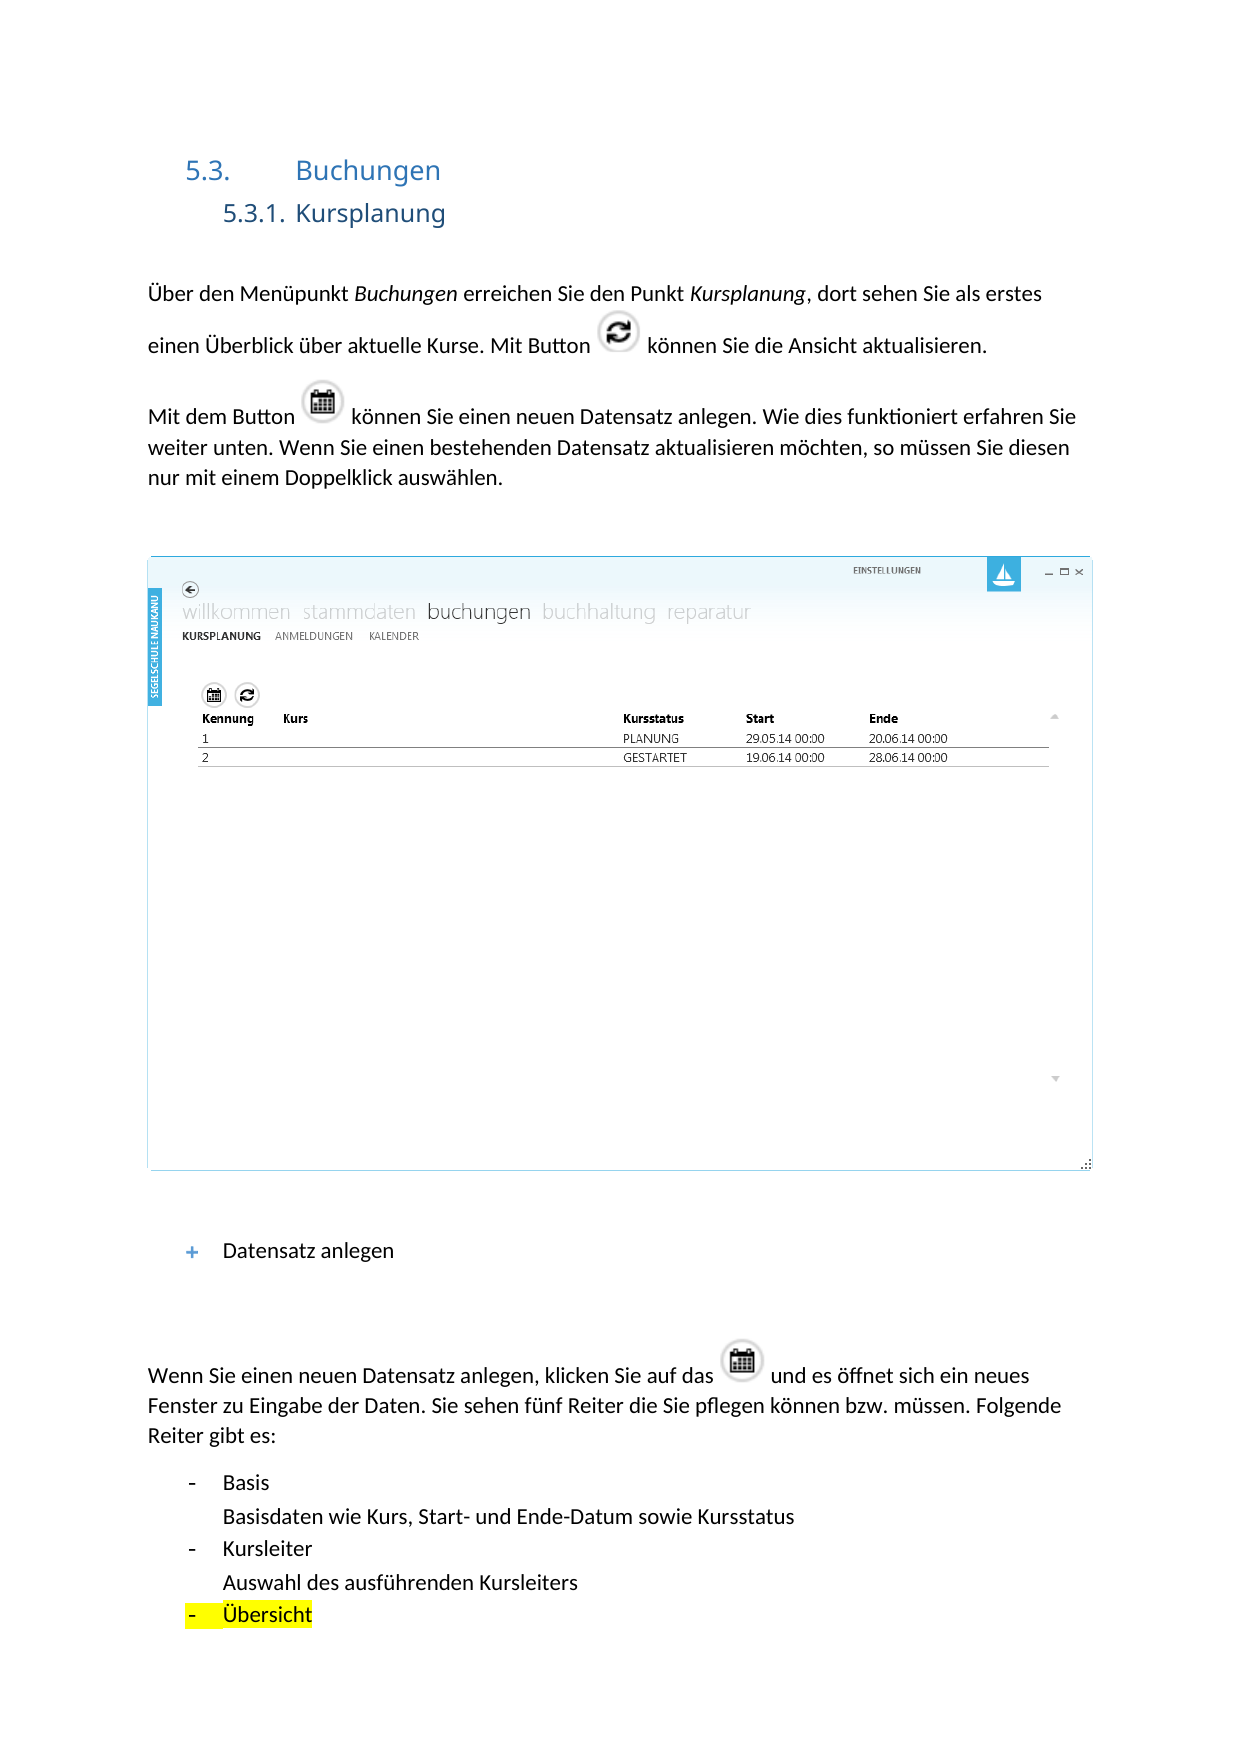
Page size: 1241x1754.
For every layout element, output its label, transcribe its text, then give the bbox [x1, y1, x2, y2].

subtitle Buchungen [185, 152, 1093, 189]
list Kursleiter [185, 1534, 1093, 1563]
text Über den Menüpunkt Buchungen erreichen Sie den Punkt Kursplanung, dort sehen Sie als erstes einen Überblick über aktuelle Kurse. Mit Button können Sie die Ansicht aktualisieren. [148, 279, 1093, 359]
list Auswahl des ausführenden Kursleiters [223, 1568, 1093, 1596]
list Basisdaten wie Kurs, Start- und Ende-Datum sowie Kursstatus [223, 1502, 1093, 1530]
list Datensatz anlegen [185, 1237, 1093, 1265]
text Wenn Sie einen neuen Datensatz anlegen, klicken Sie auf das und es öffnet sich ein neues Fenster zu Eingabe der Daten. Sie sehen fünf Reiter die Sie pflegen können bzw. müssen. Folgende Reiter gibt es: [148, 1337, 1093, 1449]
subtitle Kursplanung [223, 196, 1093, 230]
list Übersicht [223, 1600, 1093, 1629]
picture [147, 556, 1093, 1171]
picture [719, 1336, 765, 1384]
picture [300, 377, 346, 425]
list Basis [185, 1468, 1093, 1498]
text Mit dem Button können Sie einen neuen Datensatz anlegen. Wie dies funktioniert erfahren Sie weiter unten. Wenn Sie einen bestehenden Datensatz aktualisieren möchten, so müssen Sie diesen nur mit einem Doppelklick auswählen. [148, 378, 1093, 491]
picture [596, 309, 642, 354]
